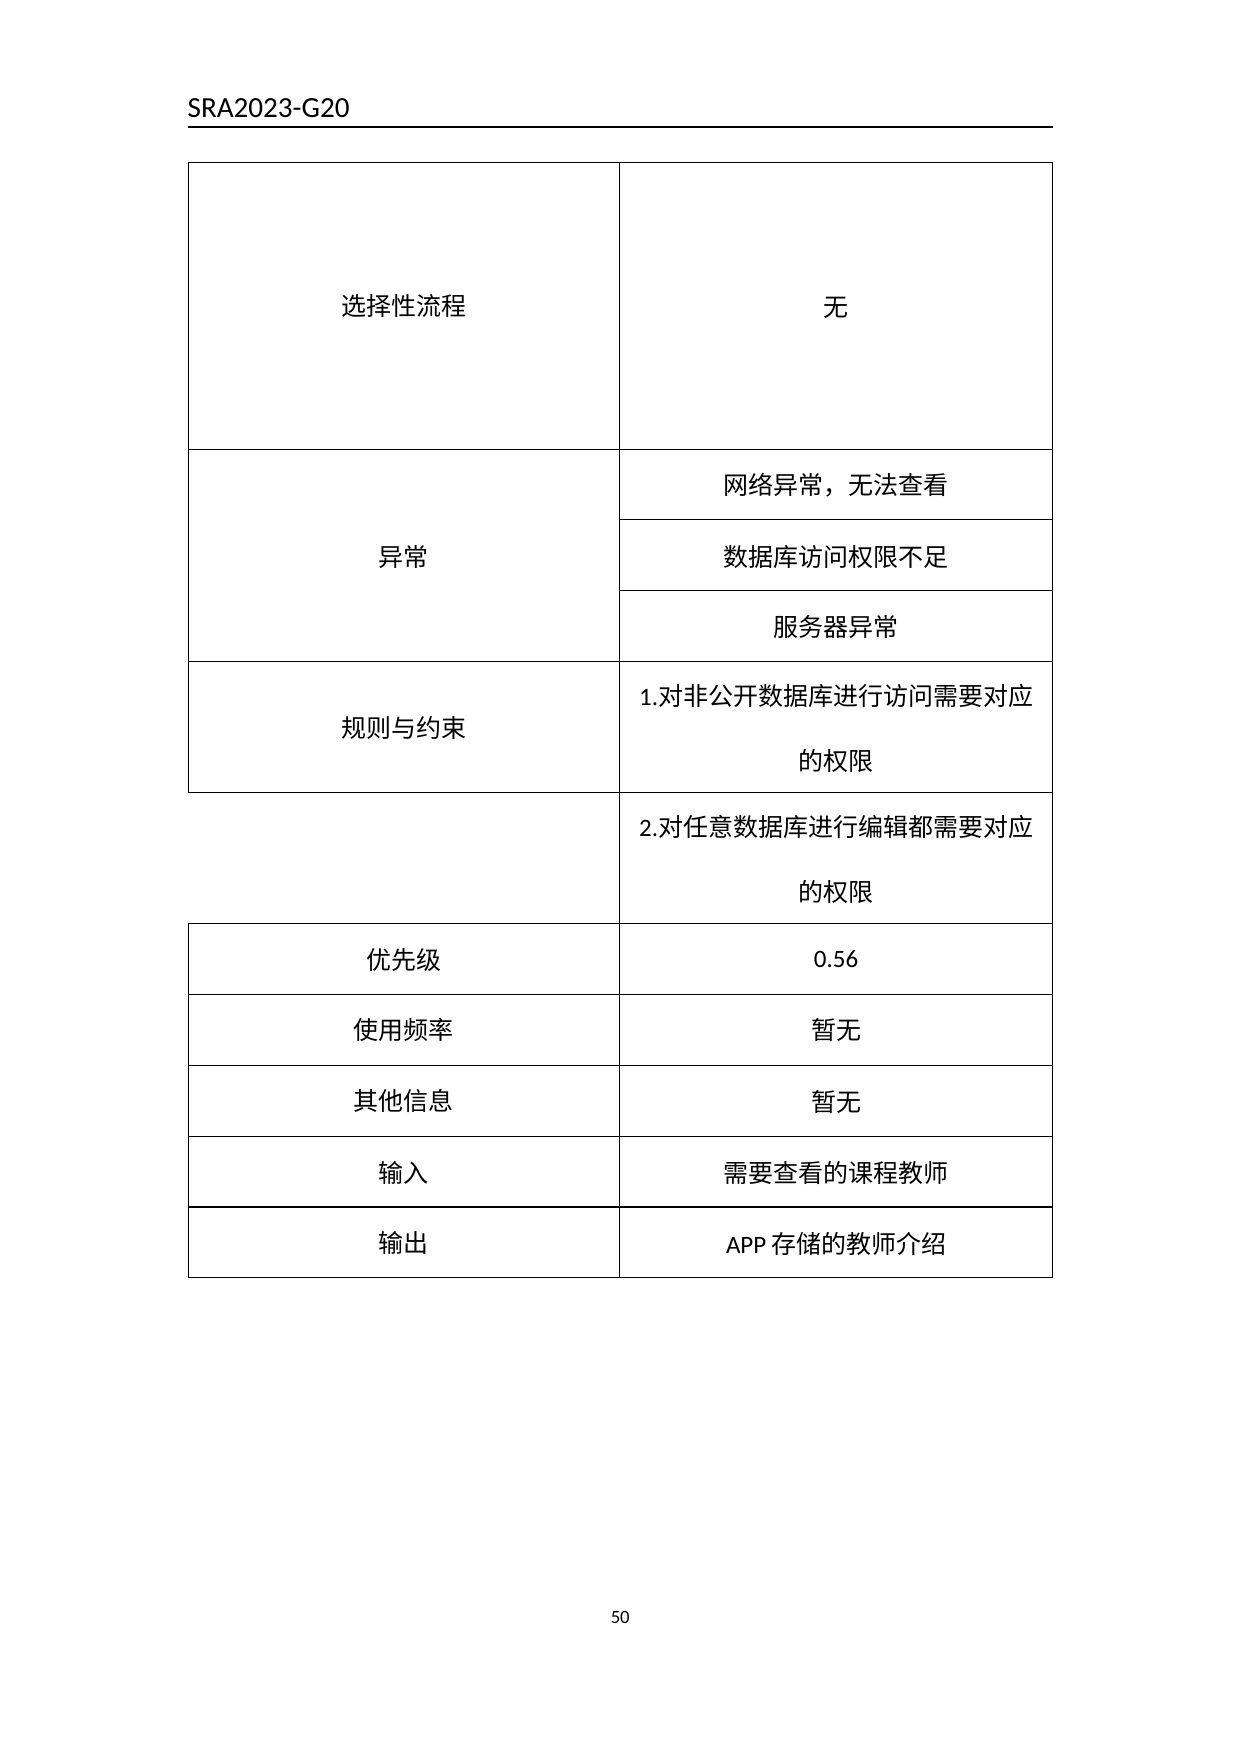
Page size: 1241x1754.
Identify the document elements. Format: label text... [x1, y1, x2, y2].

table_cell 输入 [189, 1137, 619, 1206]
table_cell 0.56 [620, 924, 1052, 994]
table_cell APP存储的教师介绍 [620, 1208, 1052, 1277]
table_cell 无 [620, 163, 1052, 448]
table_cell 其他信息 [189, 1066, 619, 1136]
table_cell 选择性流程 [189, 163, 619, 448]
table_cell 网络异常，无法查看 [620, 450, 1052, 519]
table_cell 数据库访问权限不足 [620, 520, 1052, 590]
table_cell 输出 [189, 1208, 619, 1277]
table_cell 异常 [189, 450, 619, 661]
table_cell 优先级 [189, 924, 619, 994]
table_cell 规则与约束 [189, 662, 619, 792]
table_cell 2.对任意数据库进行编辑都需要对应的权限 [620, 793, 1052, 923]
table_cell 需要查看的课程教师 [620, 1137, 1052, 1206]
table_cell 暂无 [620, 995, 1052, 1065]
table_cell 使用频率 [189, 995, 619, 1065]
table_cell 暂无 [620, 1066, 1052, 1136]
table_cell 1.对非公开数据库进行访问需要对应的权限 [620, 662, 1052, 792]
table_cell 服务器异常 [620, 591, 1052, 661]
